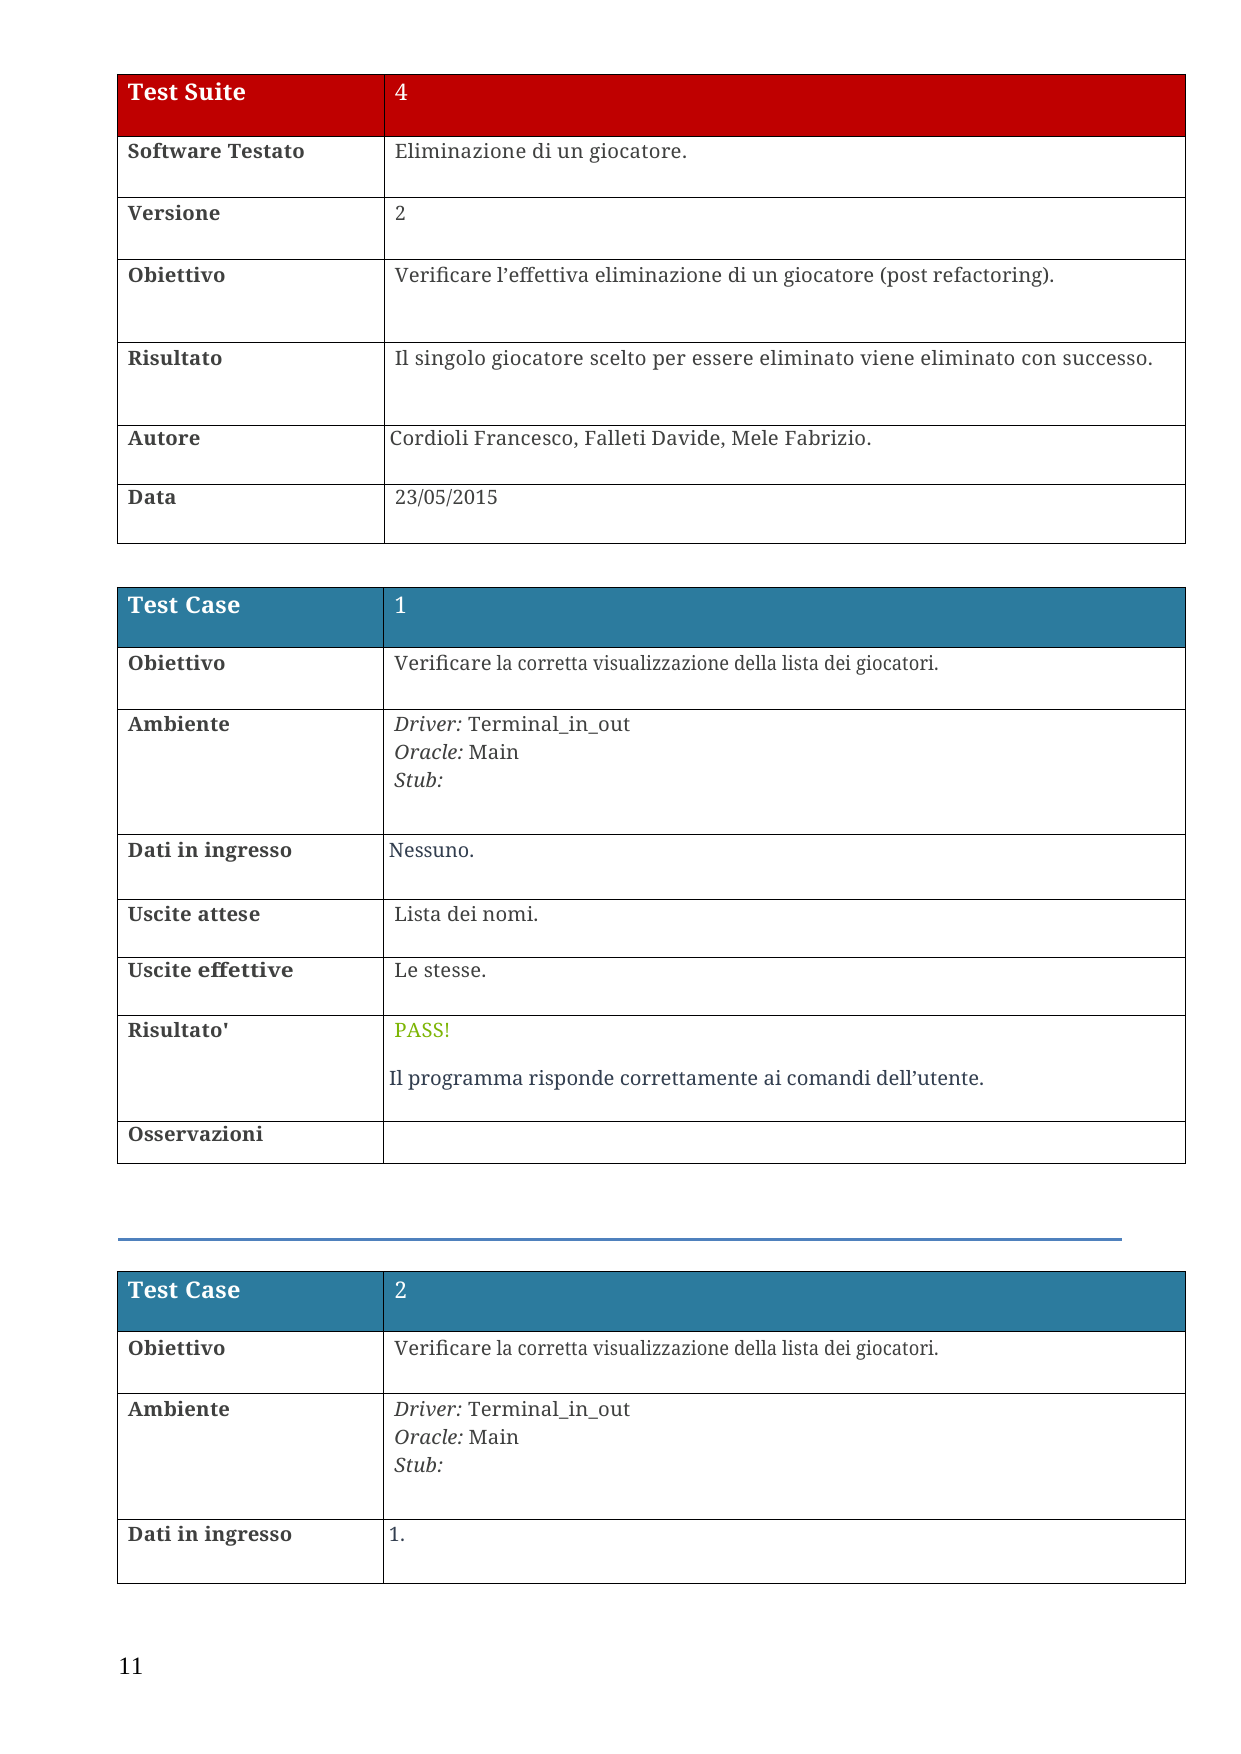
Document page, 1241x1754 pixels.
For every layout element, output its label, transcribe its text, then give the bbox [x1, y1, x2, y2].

table_header 4 [385, 75, 1185, 136]
table_cell Driver: Terminal_in_out Oracle: Main Stub: [384, 1394, 1185, 1518]
table_cell Obiettivo [118, 260, 384, 342]
table_cell Eliminazione di un giocatore. [385, 137, 1185, 197]
table_cell Verificare la corretta visualizzazione della lista dei giocatori. [384, 648, 1185, 708]
table_cell 23/05/2015 [385, 485, 1185, 542]
table_header 2 [384, 1272, 1185, 1331]
table_cell Lista dei nomi. [384, 900, 1185, 957]
table_cell Ambiente [118, 710, 383, 834]
table_cell Cordioli Francesco, Falleti Davide, Mele Fabrizio. [385, 426, 1185, 484]
table_cell Nessuno. [384, 835, 1185, 898]
table_cell Ambiente [118, 1394, 383, 1518]
table_cell Verificare la corretta visualizzazione della lista dei giocatori. [384, 1332, 1185, 1393]
table_cell PASS! Il programma risponde correttamente ai comandi dell’utente. [384, 1016, 1185, 1121]
table_cell Risultato [118, 343, 384, 425]
table_cell Risultato' [118, 1016, 383, 1121]
table_cell Le stesse. [384, 958, 1185, 1014]
table_cell 2 [385, 198, 1185, 259]
table_cell Driver: Terminal_in_out Oracle: Main Stub: [384, 710, 1185, 834]
table_cell [384, 1122, 1185, 1163]
table_cell Verificare l’effettiva eliminazione di un giocatore (post refactoring). [385, 260, 1185, 342]
table_cell Obiettivo [118, 1332, 383, 1393]
table_cell Obiettivo [118, 648, 383, 708]
table_cell Osservazioni [118, 1122, 383, 1163]
table_cell Dati in ingresso [118, 1520, 383, 1583]
table_header 1 [384, 588, 1185, 647]
table_cell Il singolo giocatore scelto per essere eliminato viene eliminato con successo. [385, 343, 1185, 425]
table_cell Software Testato [118, 137, 384, 197]
table_cell Dati in ingresso [118, 835, 383, 898]
table_cell Uscite attese [118, 900, 383, 957]
table_cell Uscite effettive [118, 958, 383, 1014]
table_cell Versione [118, 198, 384, 259]
table_header Test Suite [118, 75, 384, 136]
table_cell Autore [118, 426, 384, 484]
table_cell 1. [384, 1520, 1185, 1583]
table_header Test Case [118, 588, 383, 647]
table_cell Data [118, 485, 384, 542]
table_header Test Case [118, 1272, 383, 1331]
